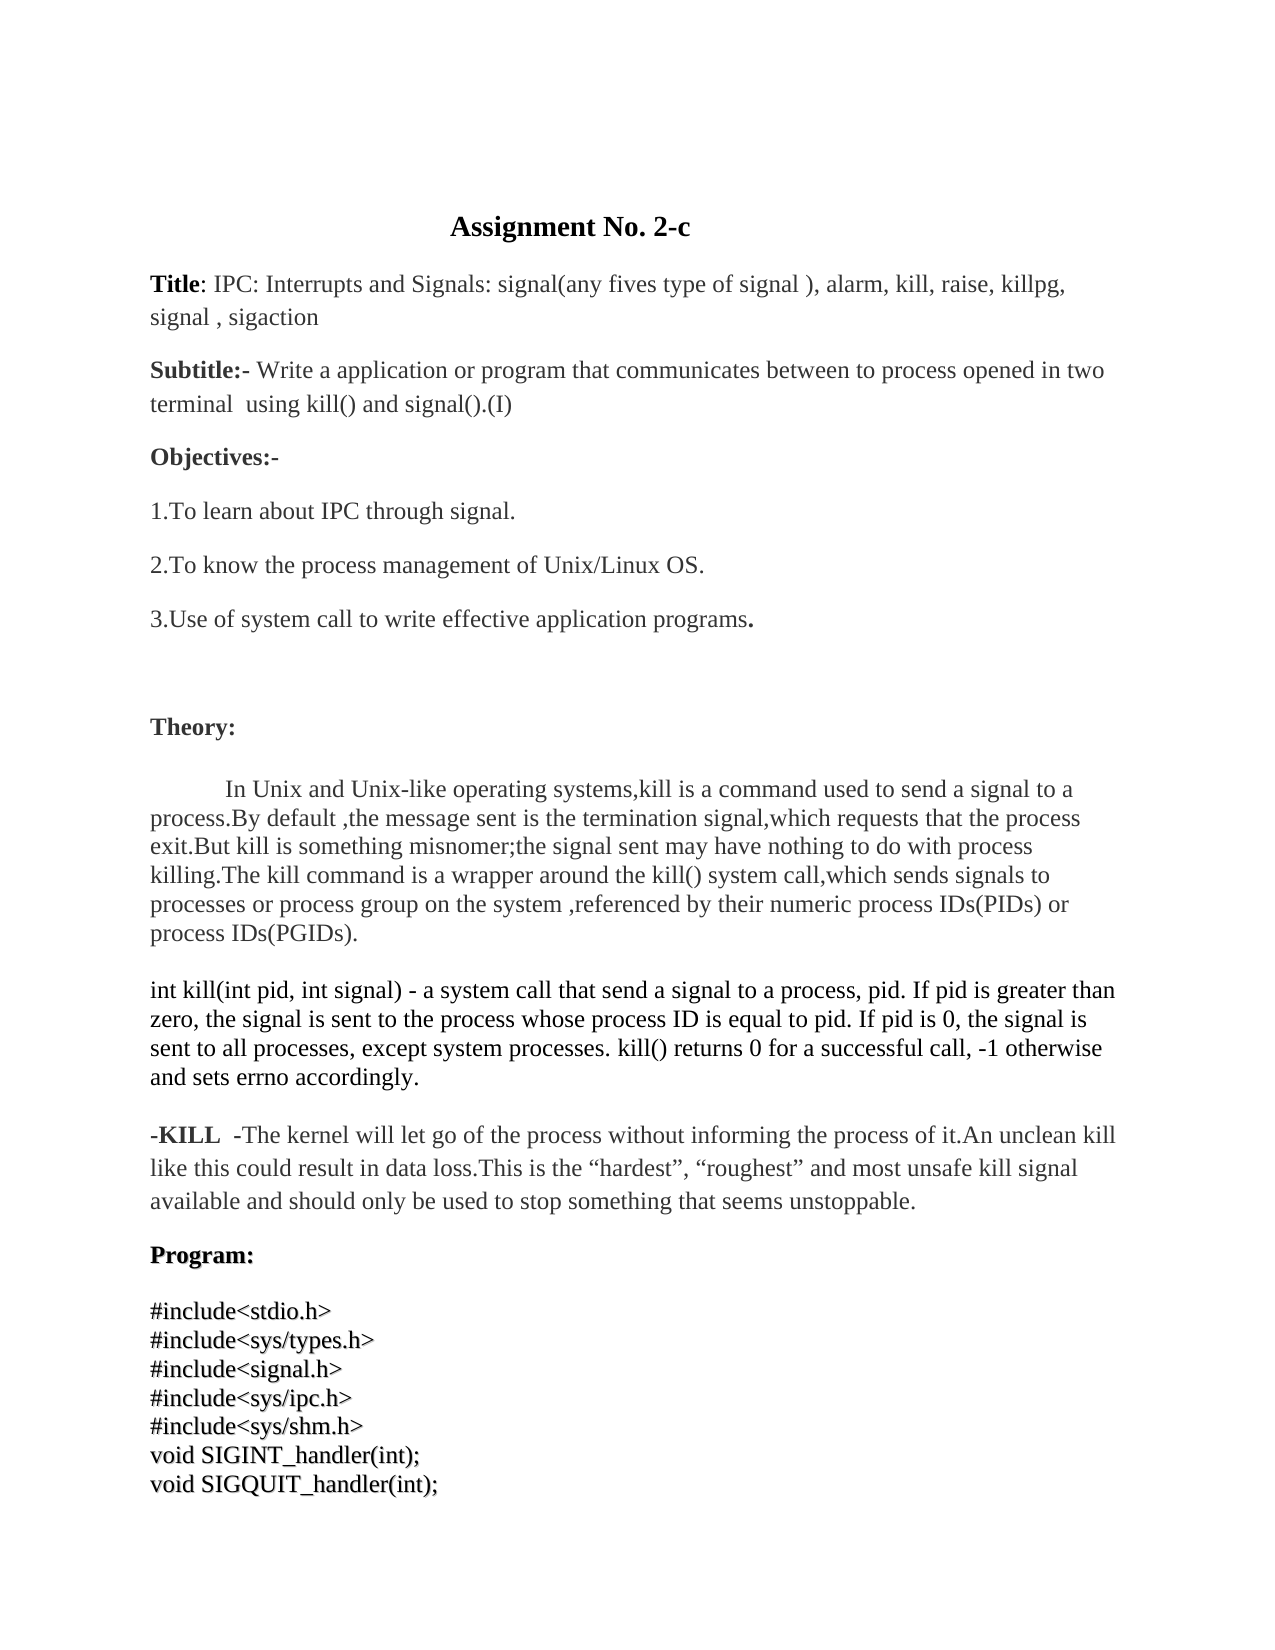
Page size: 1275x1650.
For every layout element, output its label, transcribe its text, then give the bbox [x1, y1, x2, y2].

text In Unix and Unix-like operating systems,kill is a command used to send a signal to a process.By default ,the message sent is the termination signal,which requests that the process exit.But kill is something misnomer;the signal sent may have nothing to do with process killing.The kill command is a wrapper around the kill() system call,which sends signals to processes or process group on the system ,referenced by their numeric process IDs(PIDs) or process IDs(PGIDs). [150, 774, 1125, 946]
text Subtitle:- Write a application or program that communicates between to process opened in two terminal using kill() and signal().(I) [150, 356, 1125, 417]
text #include<sys/types.h> [150, 1325, 1125, 1354]
text Title: IPC: Interrupts and Signals: signal(any fives type of signal ), alarm, kill, raise, killpg, signal , sigaction [150, 269, 1125, 331]
text 2.To know the process management of Unix/Linux OS. [150, 550, 1125, 579]
text #include<stdio.h> [150, 1296, 1125, 1325]
text -KILL -The kernel will let go of the process without informing the process of it.An unclean kill like this could result in data loss.This is the “hardest”, “roughest” and most unsafe kill signal available and should only be used to stop something that seems unstoppable. [150, 1120, 1125, 1214]
text #include<sys/ipc.h> [150, 1383, 1125, 1411]
text Assignment No. 2-c [375, 209, 1125, 243]
text Program: [150, 1240, 1125, 1268]
text void SIGQUIT_handler(int); [150, 1469, 1125, 1498]
text #include<signal.h> [150, 1354, 1125, 1383]
text Theory: [150, 712, 1125, 741]
text 3.Use of system call to write effective application programs. [150, 604, 1125, 633]
text int kill(int pid, int signal) - a system call that send a signal to a process, pid. If pid is greater than zero, the signal is sent to the process whose process ID is equal to pid. If pid is 0, the signal is sent to all processes, except system processes. kill() returns 0 for a successful call, -1 otherwise and sets errno accordingly. [150, 976, 1125, 1091]
text void SIGINT_handler(int); [150, 1440, 1125, 1469]
text #include<sys/shm.h> [150, 1411, 1125, 1440]
text 1.To learn about IPC through signal. [150, 496, 1125, 525]
text Objectives:- [150, 442, 1125, 471]
